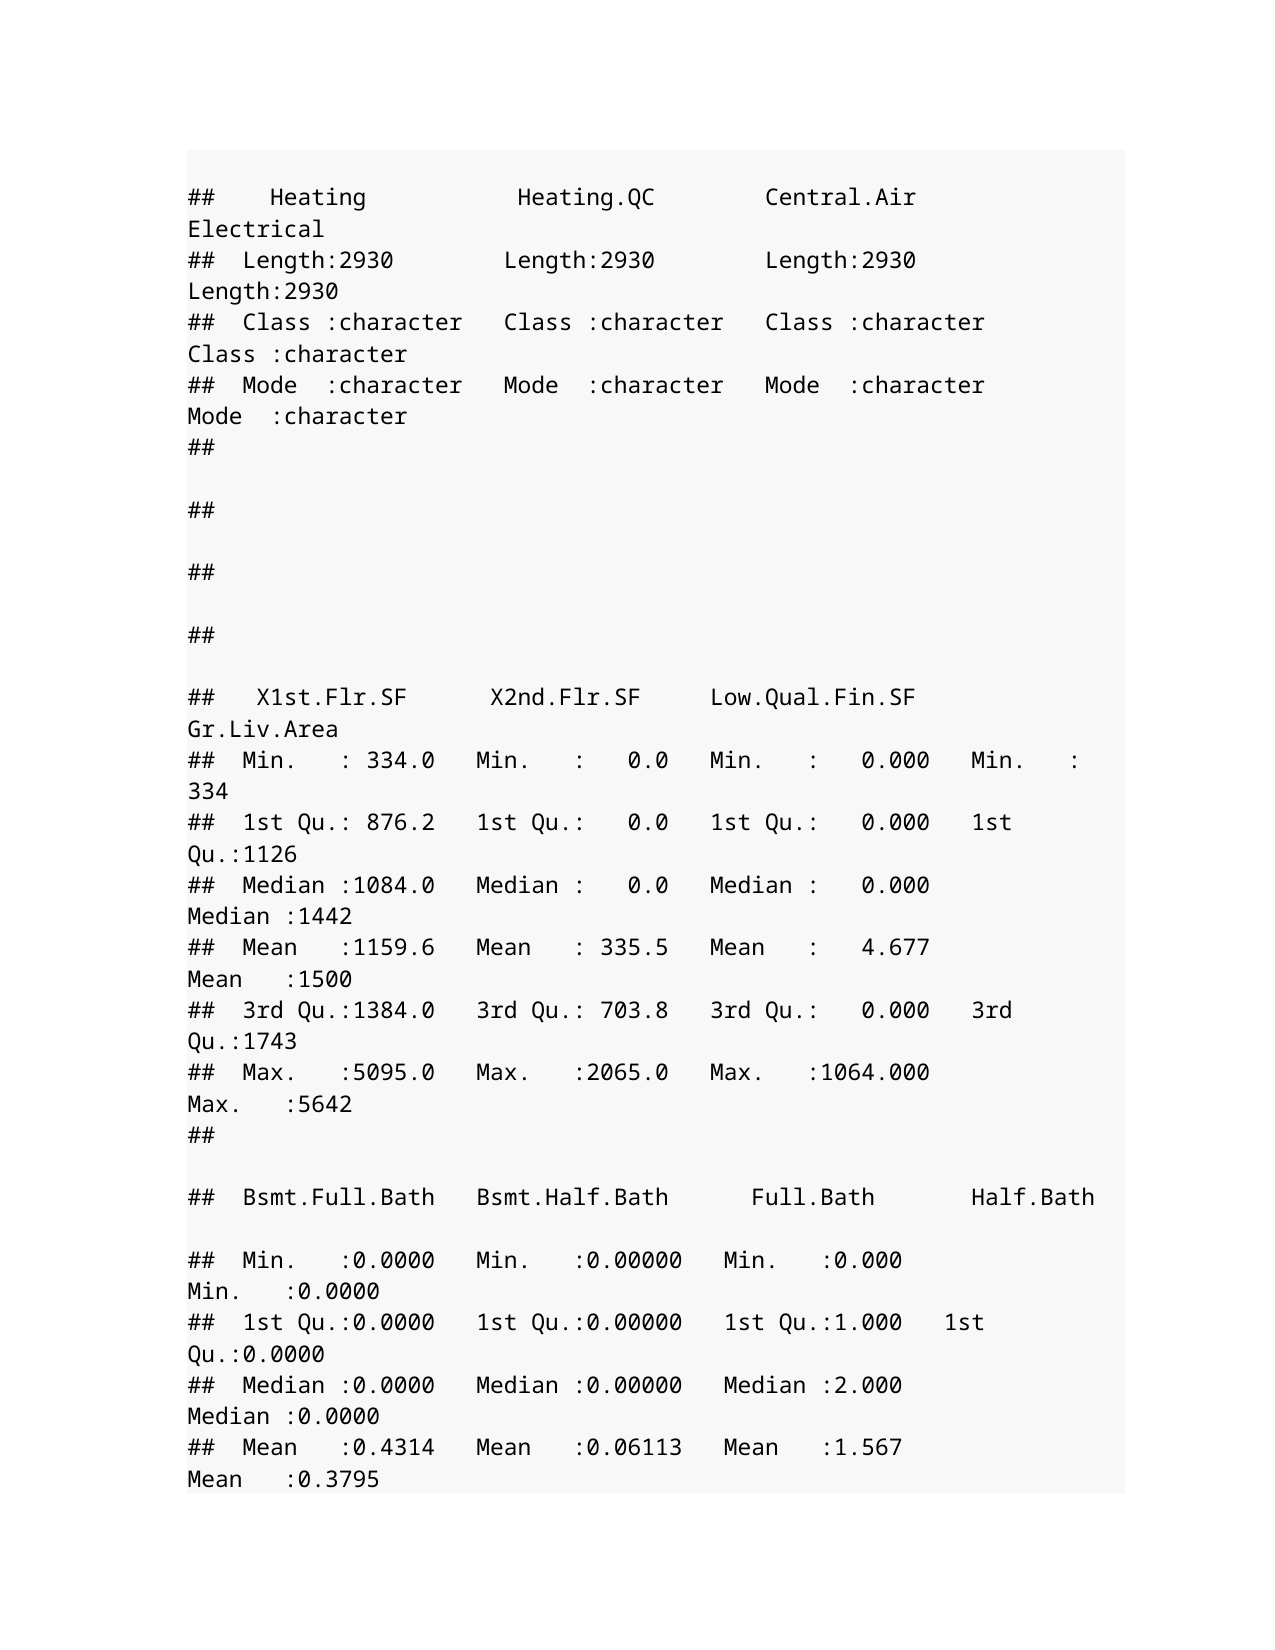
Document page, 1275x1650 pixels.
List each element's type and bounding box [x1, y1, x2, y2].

text [187, 150, 1125, 1494]
